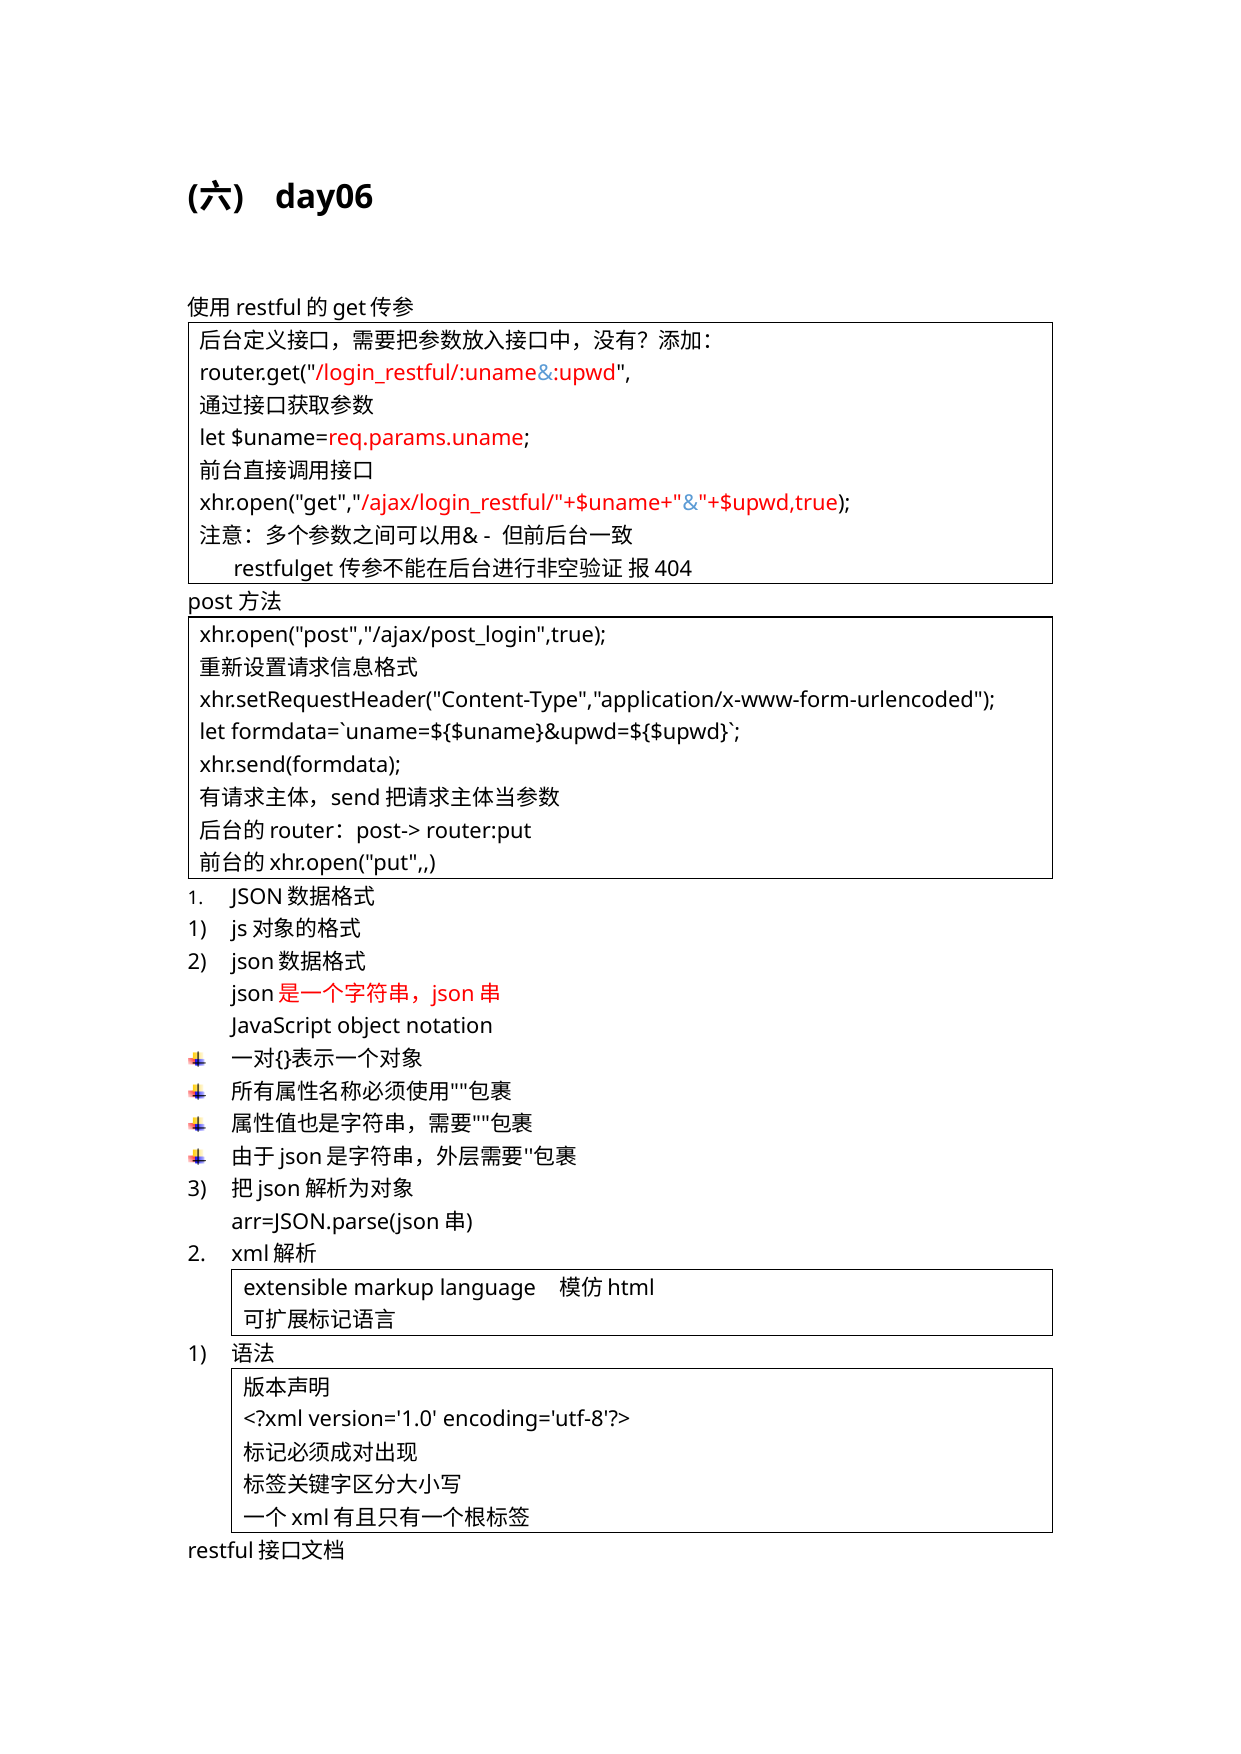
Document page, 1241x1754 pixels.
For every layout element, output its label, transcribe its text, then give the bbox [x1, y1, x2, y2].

list json是一个字符串，json串 [231, 976, 1053, 1008]
picture [188, 1115, 206, 1132]
picture [188, 1082, 206, 1100]
text 使用restful的get传参 [187, 289, 1053, 322]
list JavaScript object notation [231, 1008, 1053, 1041]
list 一对{}表示一个对象 [187, 1041, 1053, 1073]
subtitle day06 [187, 162, 1053, 227]
list 由于json是字符串，外层需要''包裹 [187, 1138, 1053, 1171]
table_header 后台定义接口，需要把参数放入接口中，没有？添加： router.get("/login_restful/:uname&:upwd", 通过接口获取参数 let $uname=req.params.uname; 前台直接调用接口 xhr.open("get","/ajax/login_restful/"+$uname+"&"+$upwd,true); 注意：多个参数之间可以用& - 但前后台一致 restfulget 传参不能在后台进行非空验证 报404 [189, 323, 1052, 583]
text post 方法 [187, 584, 1053, 616]
list xml解析 [187, 1236, 1053, 1268]
list JSON数据格式 [187, 879, 1053, 911]
picture [188, 1147, 206, 1165]
picture [188, 1050, 206, 1067]
list json数据格式 [187, 943, 1053, 976]
list 把json解析为对象 [187, 1171, 1053, 1203]
list 语法 [187, 1336, 1053, 1368]
text restful接口文档 [187, 1533, 1053, 1565]
table_header 版本声明 <?xml version='1.0' encoding='utf-8'?> 标记必须成对出现 标签关键字区分大小写 一个xml有且只有一个根标签 [232, 1369, 1052, 1532]
list 属性值也是字符串，需要""包裹 [187, 1106, 1053, 1138]
table_header xhr.open("post","/ajax/post_login",true); 重新设置请求信息格式 xhr.setRequestHeader("Content-Type","application/x-www-form-urlencoded"); let formdata=`uname=${$uname}&upwd=${$upwd}`; xhr.send(formdata); 有请求主体，send把请求主体当参数 后台的router：post-> router:put 前台的xhr.open("put",,) [189, 618, 1052, 877]
list arr=JSON.parse(json串) [231, 1203, 1053, 1236]
list js对象的格式 [187, 911, 1053, 943]
list 所有属性名称必须使用""包裹 [187, 1073, 1053, 1106]
table_header extensible markup language 模仿html 可扩展标记语言 [232, 1270, 1052, 1334]
